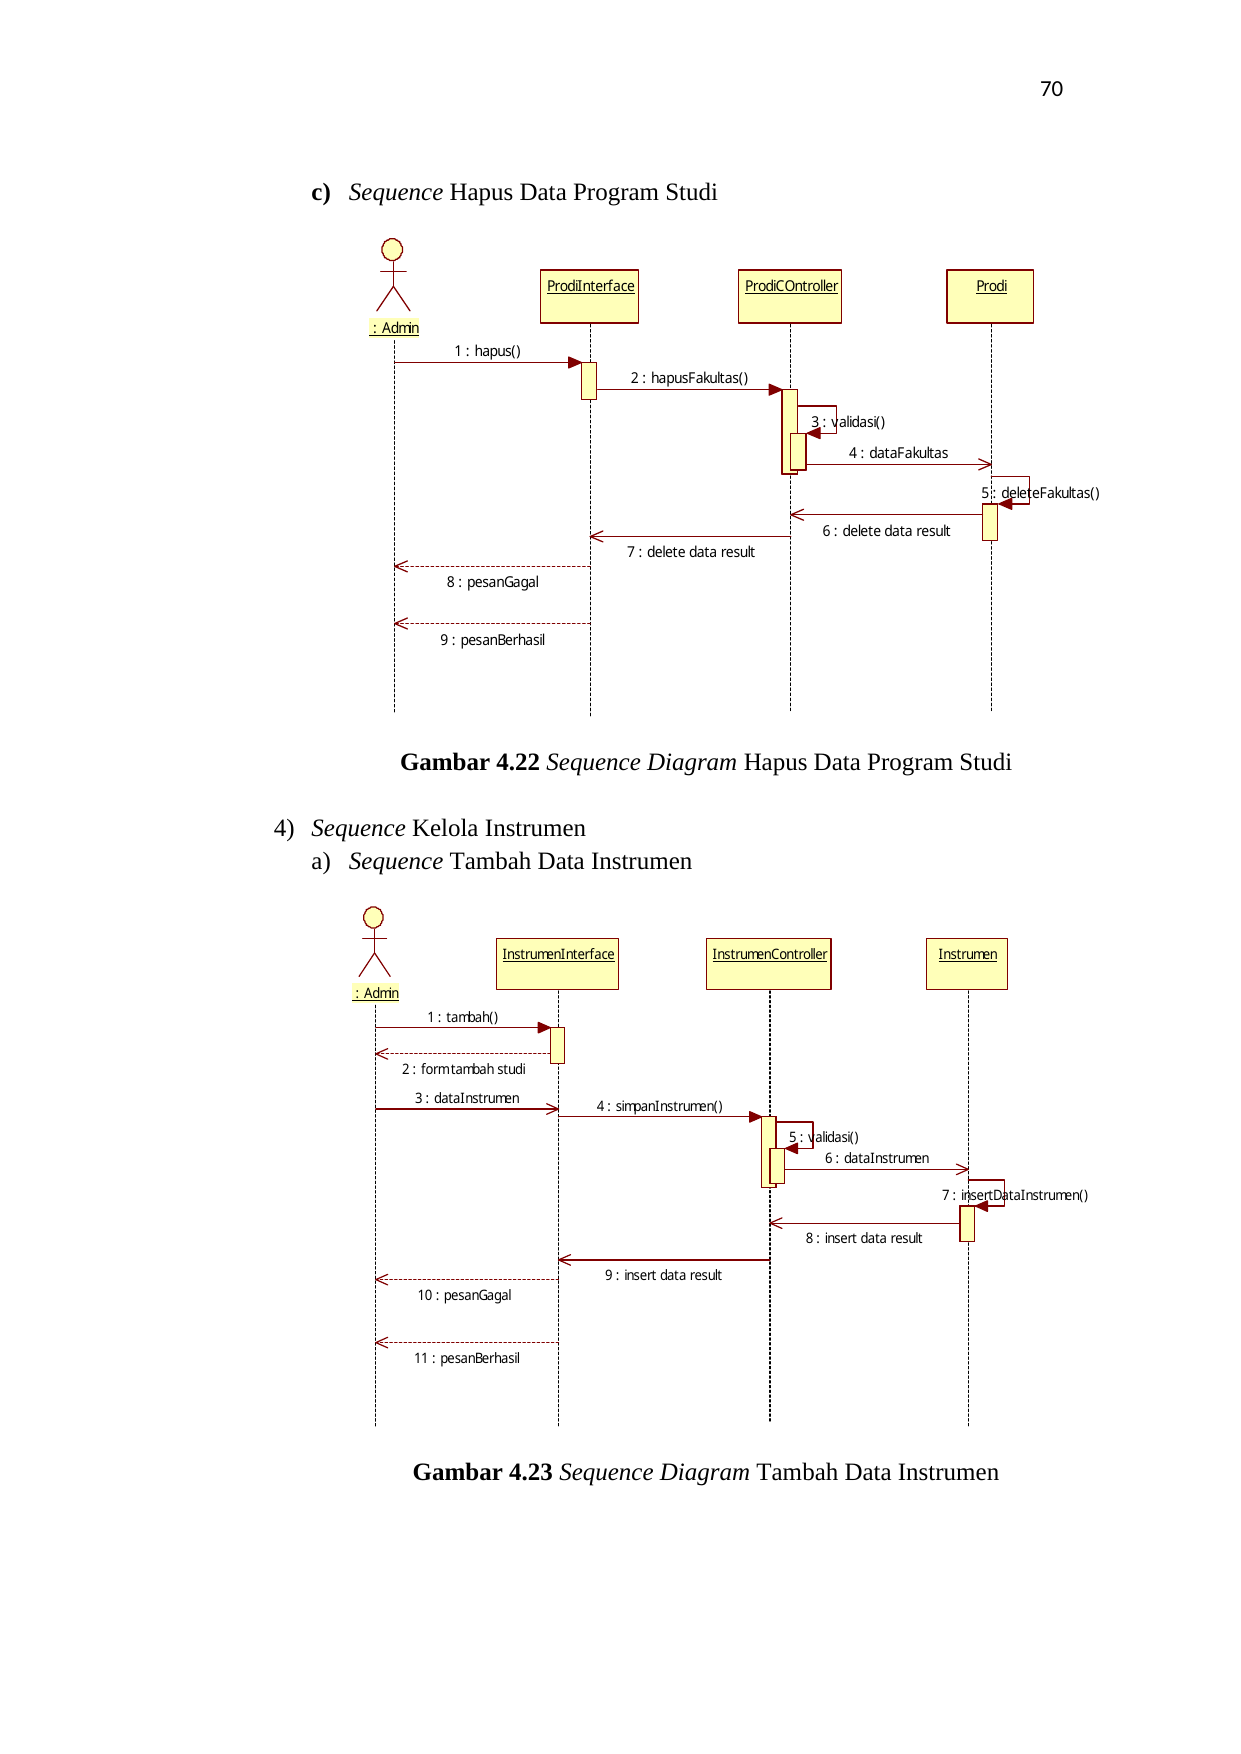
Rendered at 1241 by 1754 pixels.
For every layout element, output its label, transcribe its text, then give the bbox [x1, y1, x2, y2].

list Sequence Hapus Data Program Studi [311, 177, 1063, 206]
list Sequence Tambah Data Instrumen [311, 846, 1063, 875]
list Gambar 4.22 Sequence Diagram Hapus Data Program Studi [349, 747, 1063, 776]
list Sequence Kelola Instrumen [274, 813, 1063, 842]
list Gambar 4.23 Sequence Diagram Tambah Data Instrumen [349, 1457, 1063, 1486]
